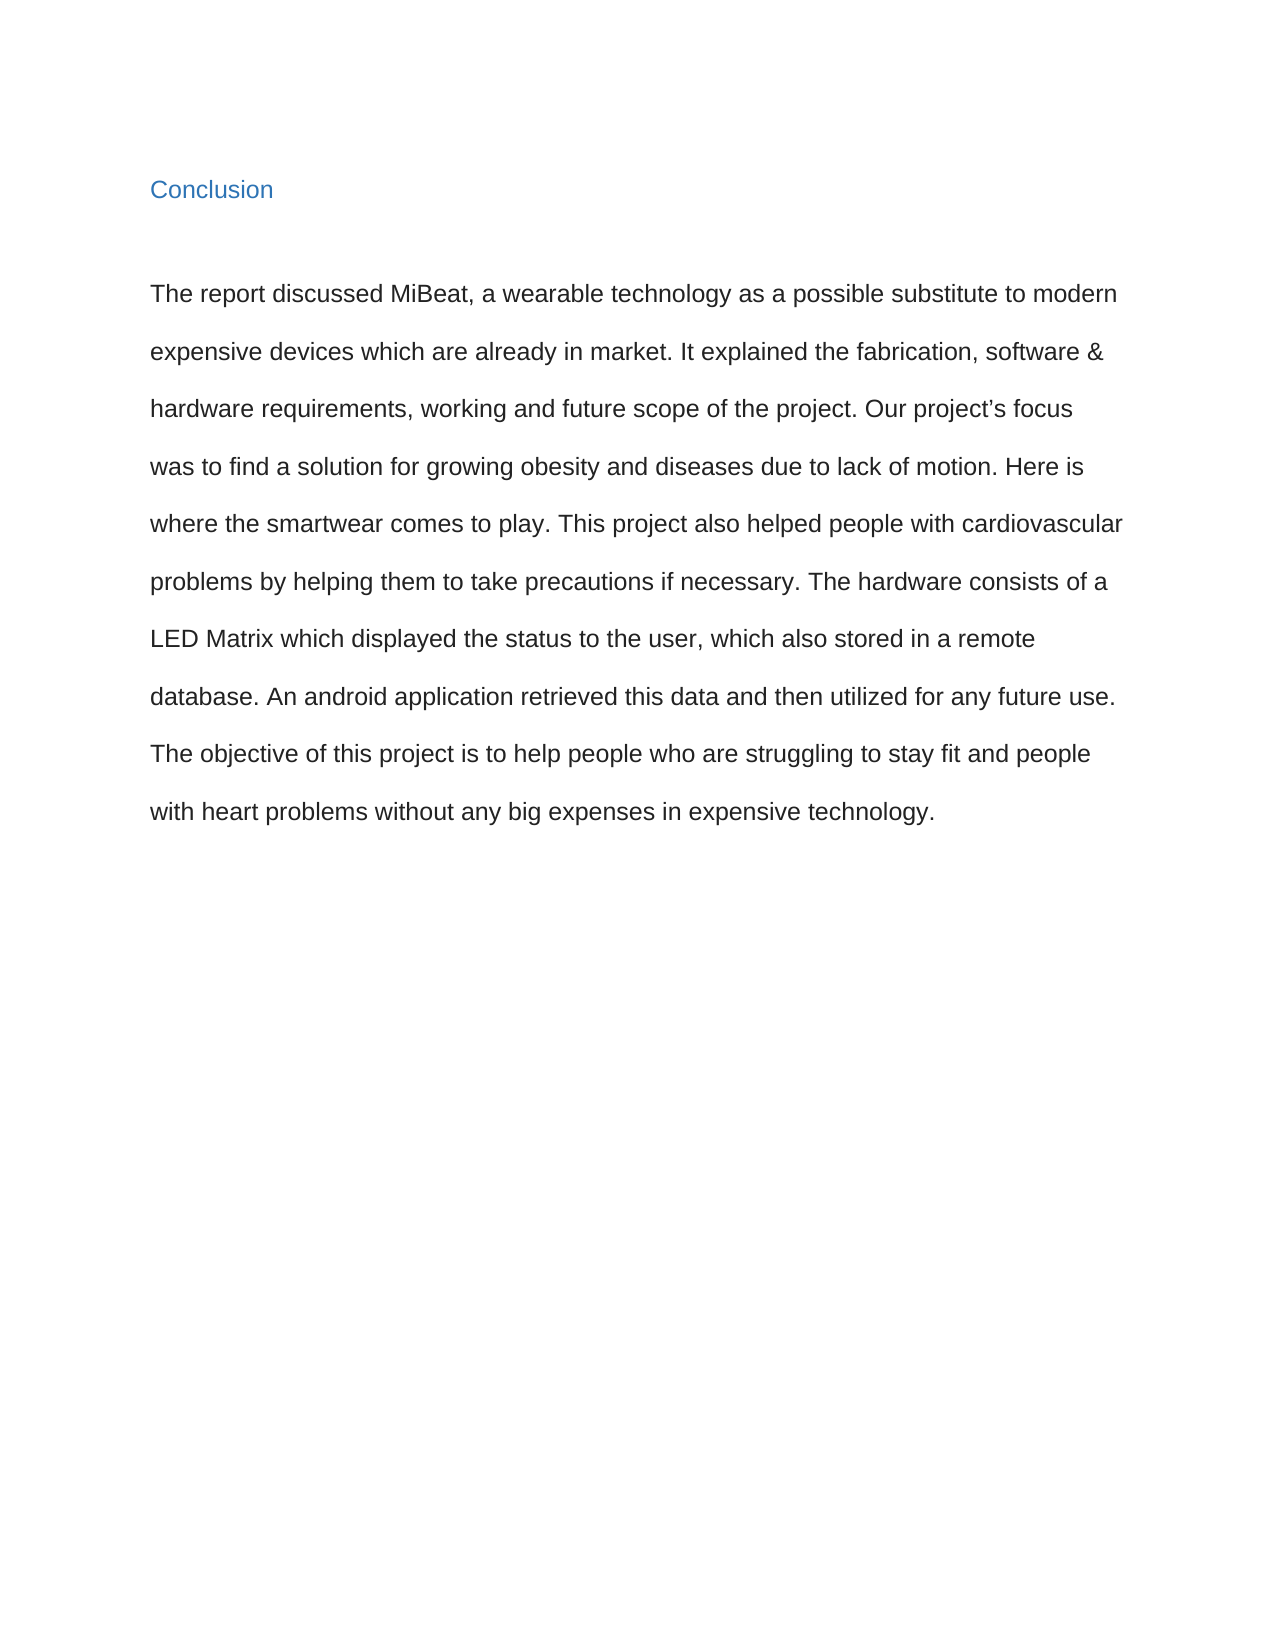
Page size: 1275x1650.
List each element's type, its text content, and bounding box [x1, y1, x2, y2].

text The report discussed MiBeat, a wearable technology as a possible substitute to modern expensive devices which are already in market. It explained the fabrication, software & hardware requirements, working and future scope of the project. Our project’s focus was to find a solution for growing obesity and diseases due to lack of motion. Here is where the smartwear comes to play. This project also helped people with cardiovascular problems by helping them to take precautions if necessary. The hardware consists of a LED Matrix which displayed the status to the user, which also stored in a remote database. An android application retrieved this data and then utilized for any future use. The objective of this project is to help people who are struggling to stay fit and people with heart problems without any big expenses in expensive technology. [150, 279, 1125, 826]
subtitle Conclusion [150, 175, 1125, 204]
